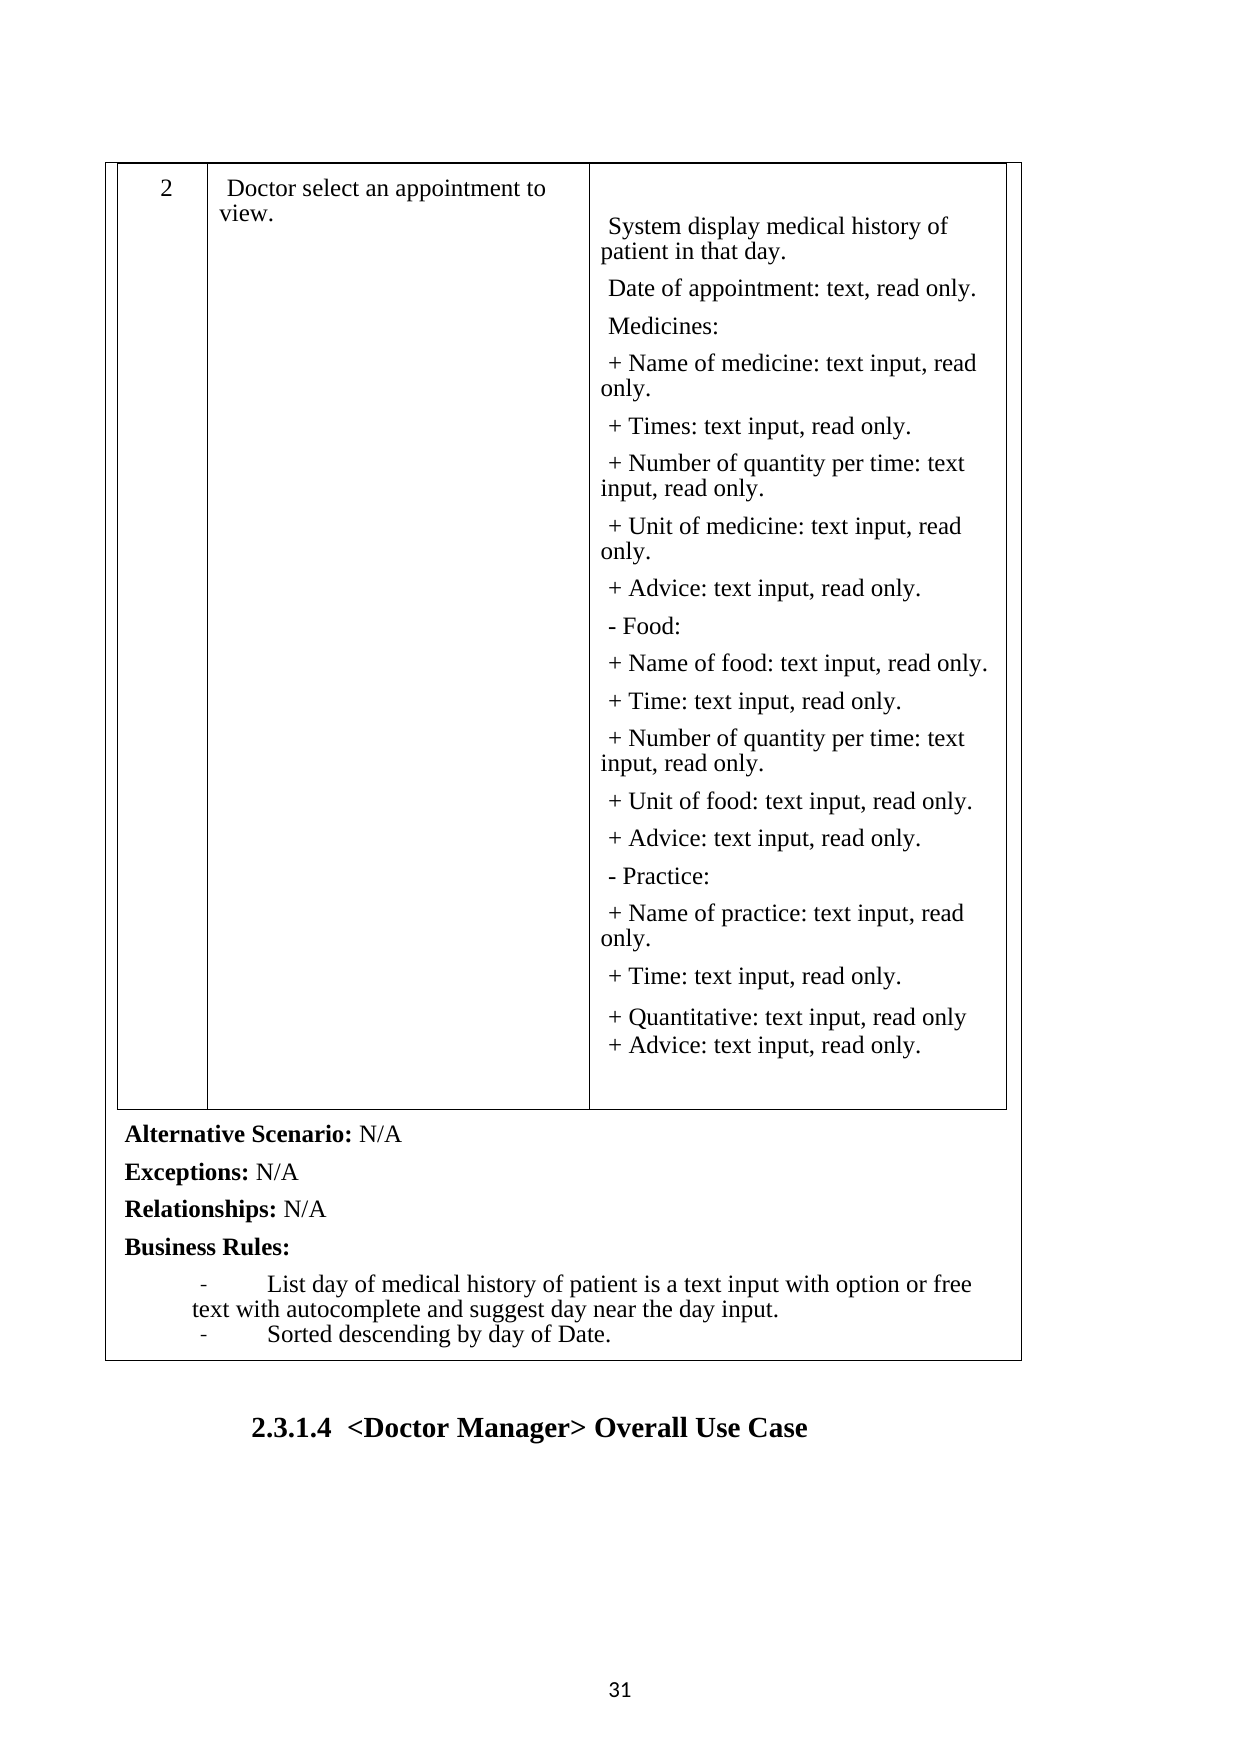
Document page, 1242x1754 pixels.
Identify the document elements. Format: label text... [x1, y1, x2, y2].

subtitle <Doctor Manager> Overall Use Case [251, 1410, 1146, 1444]
